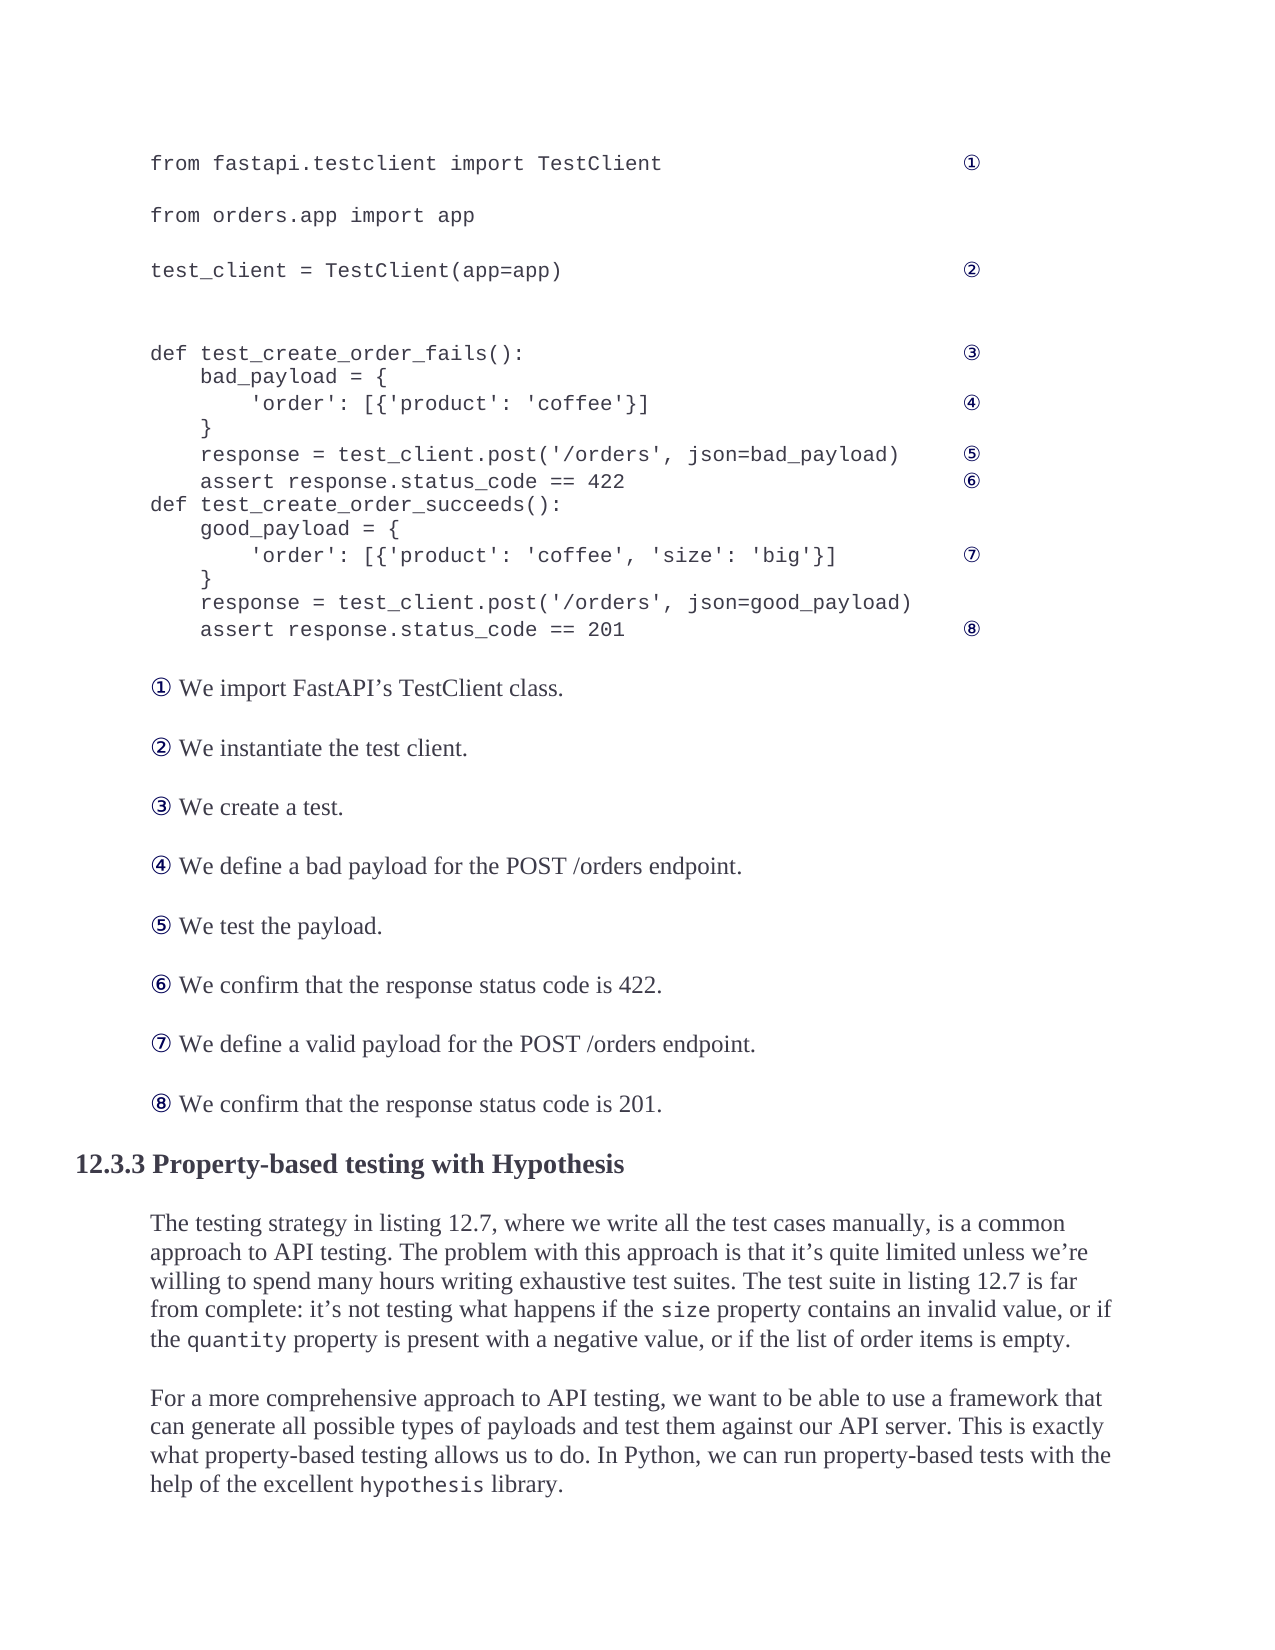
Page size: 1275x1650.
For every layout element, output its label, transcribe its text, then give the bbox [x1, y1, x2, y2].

text } [150, 568, 1125, 592]
text def test_create_order_succeeds(): [150, 494, 1125, 518]
text } [150, 417, 1125, 441]
text 'order': [{'product': 'coffee'}] ④ [150, 390, 1125, 417]
text ⑥ We confirm that the response status code is 422. [150, 969, 1125, 999]
text ② We instantiate the test client. [150, 731, 1125, 761]
text ③ We create a test. [150, 791, 1125, 821]
text The testing strategy in listing 12.7, where we write all the test cases manually, is a common approach to API testing. The problem with this approach is that it’s quite limited unless we’re willing to spend many hours writing exhaustive test suites. The test suite in listing 12.7 is far from complete: it’s not testing what happens if the size property contains an invalid value, or if the quantity property is present with a negative value, or if the list of order items is empty. [150, 1208, 1125, 1353]
text response = test_client.post('/orders', json=good_payload) [150, 592, 1125, 616]
text 'order': [{'product': 'coffee', 'size': 'big'}] ⑦ [150, 542, 1125, 568]
text response = test_client.post('/orders', json=bad_payload) ⑤ [150, 441, 1125, 467]
text ⑤ We test the payload. [150, 909, 1125, 939]
text from orders.app import app [150, 205, 1125, 228]
text bad_payload = { [150, 366, 1125, 390]
text from fastapi.testclient import TestClient ① [150, 150, 1125, 177]
text good_payload = { [150, 518, 1125, 542]
text assert response.status_code == 201 ⑧ [150, 616, 1125, 643]
text assert response.status_code == 422 ⑥ [150, 467, 1125, 494]
text test_client = TestClient(app=app) ② [150, 257, 1125, 283]
text ⑦ We define a valid payload for the POST /orders endpoint. [150, 1028, 1125, 1058]
text ① We import FastAPI’s TestClient class. [150, 672, 1125, 702]
text For a more comprehensive approach to API testing, we want to be able to use a framework that can generate all possible types of payloads and test them against our API server. This is exactly what property-based testing allows us to do. In Python, we can run property-based tests with the help of the excellent hypothesis library. [150, 1383, 1125, 1498]
text 12.3.3 Property-based testing with Hypothesis [75, 1147, 1125, 1179]
text ④ We define a bad payload for the POST /orders endpoint. [150, 850, 1125, 880]
text def test_create_order_fails(): ③ [150, 339, 1125, 366]
text ⑧ We confirm that the response status code is 201. [150, 1087, 1125, 1118]
